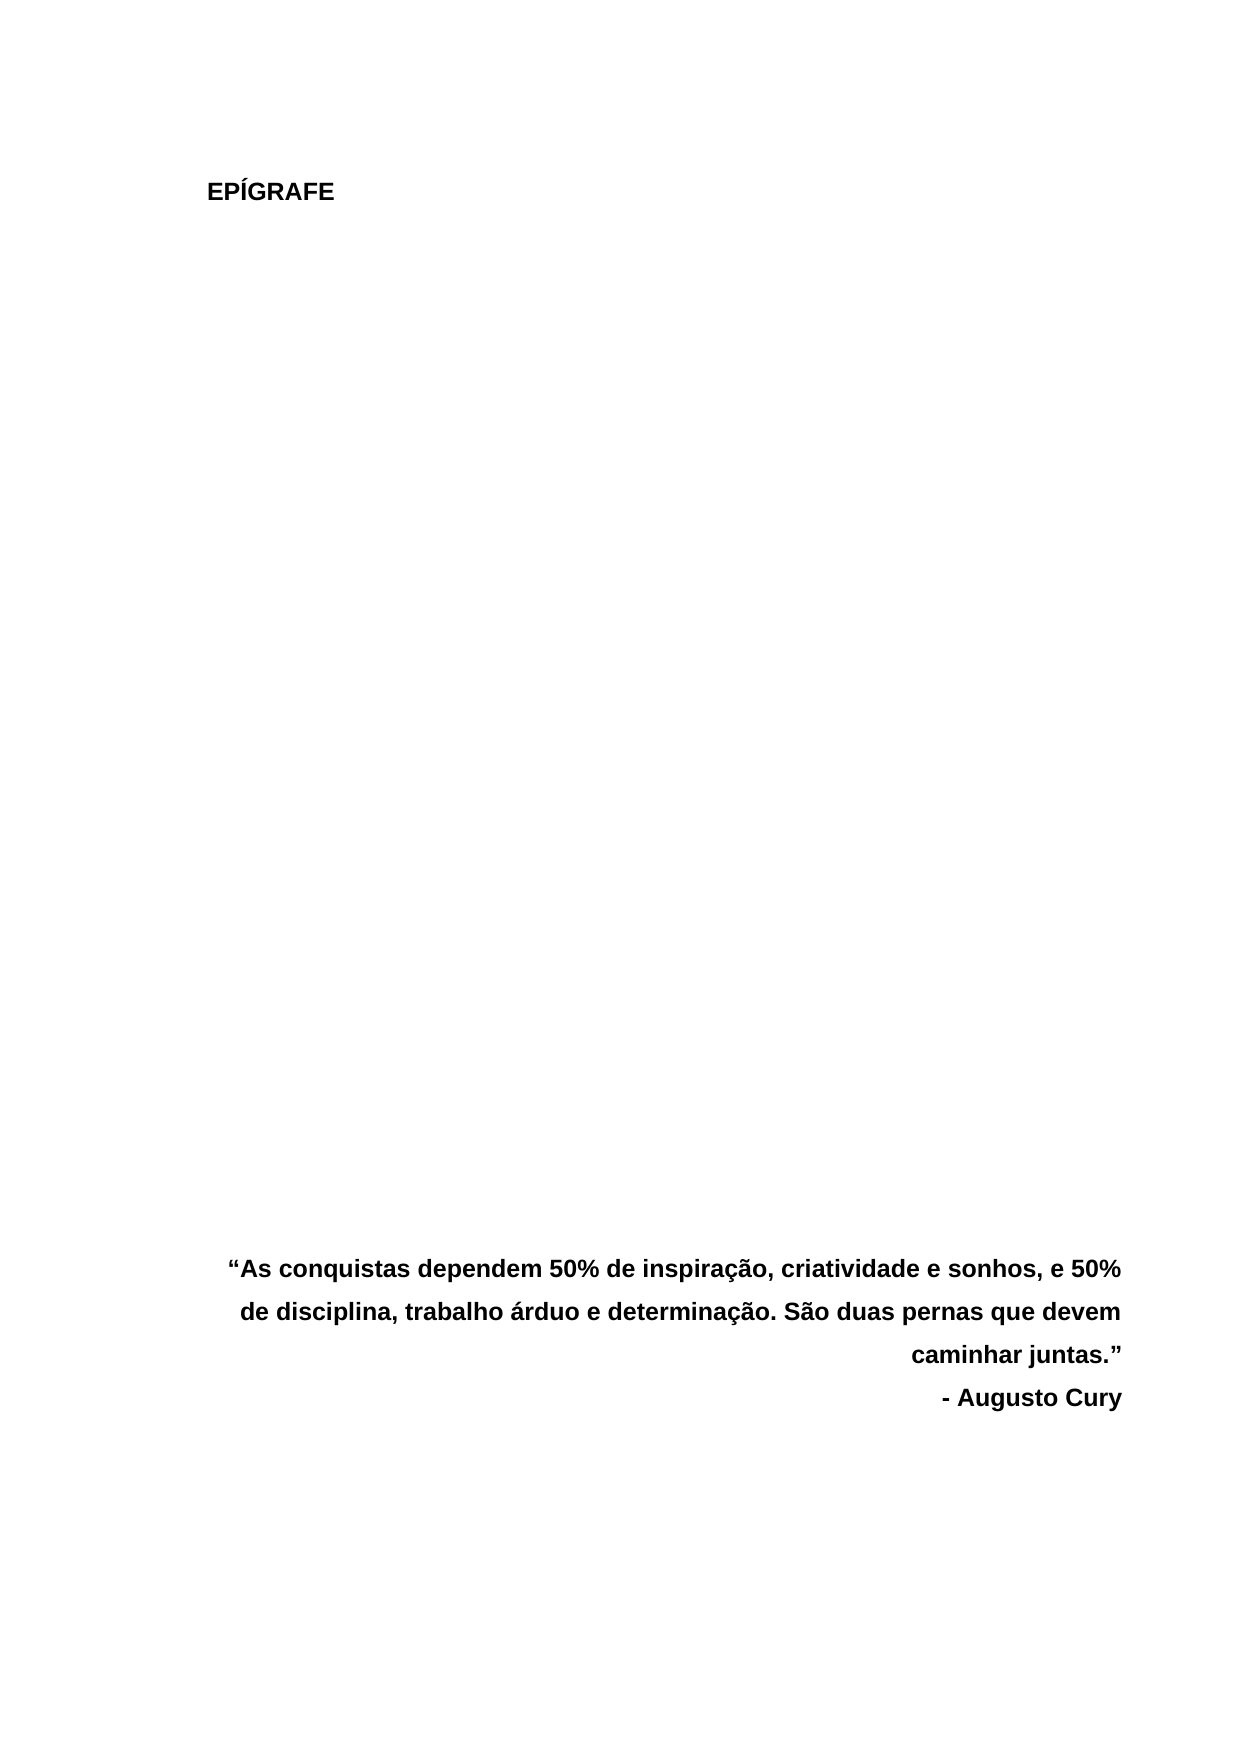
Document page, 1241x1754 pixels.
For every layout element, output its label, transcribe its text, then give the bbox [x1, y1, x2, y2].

text EPÍGRAFE [207, 177, 1122, 206]
text “As conquistas dependem 50% de inspiração, criatividade e sonhos, e 50% de disciplina, trabalho árduo e determinação. São duas pernas que devem caminhar juntas.” - Augusto Cury [207, 1254, 1122, 1412]
